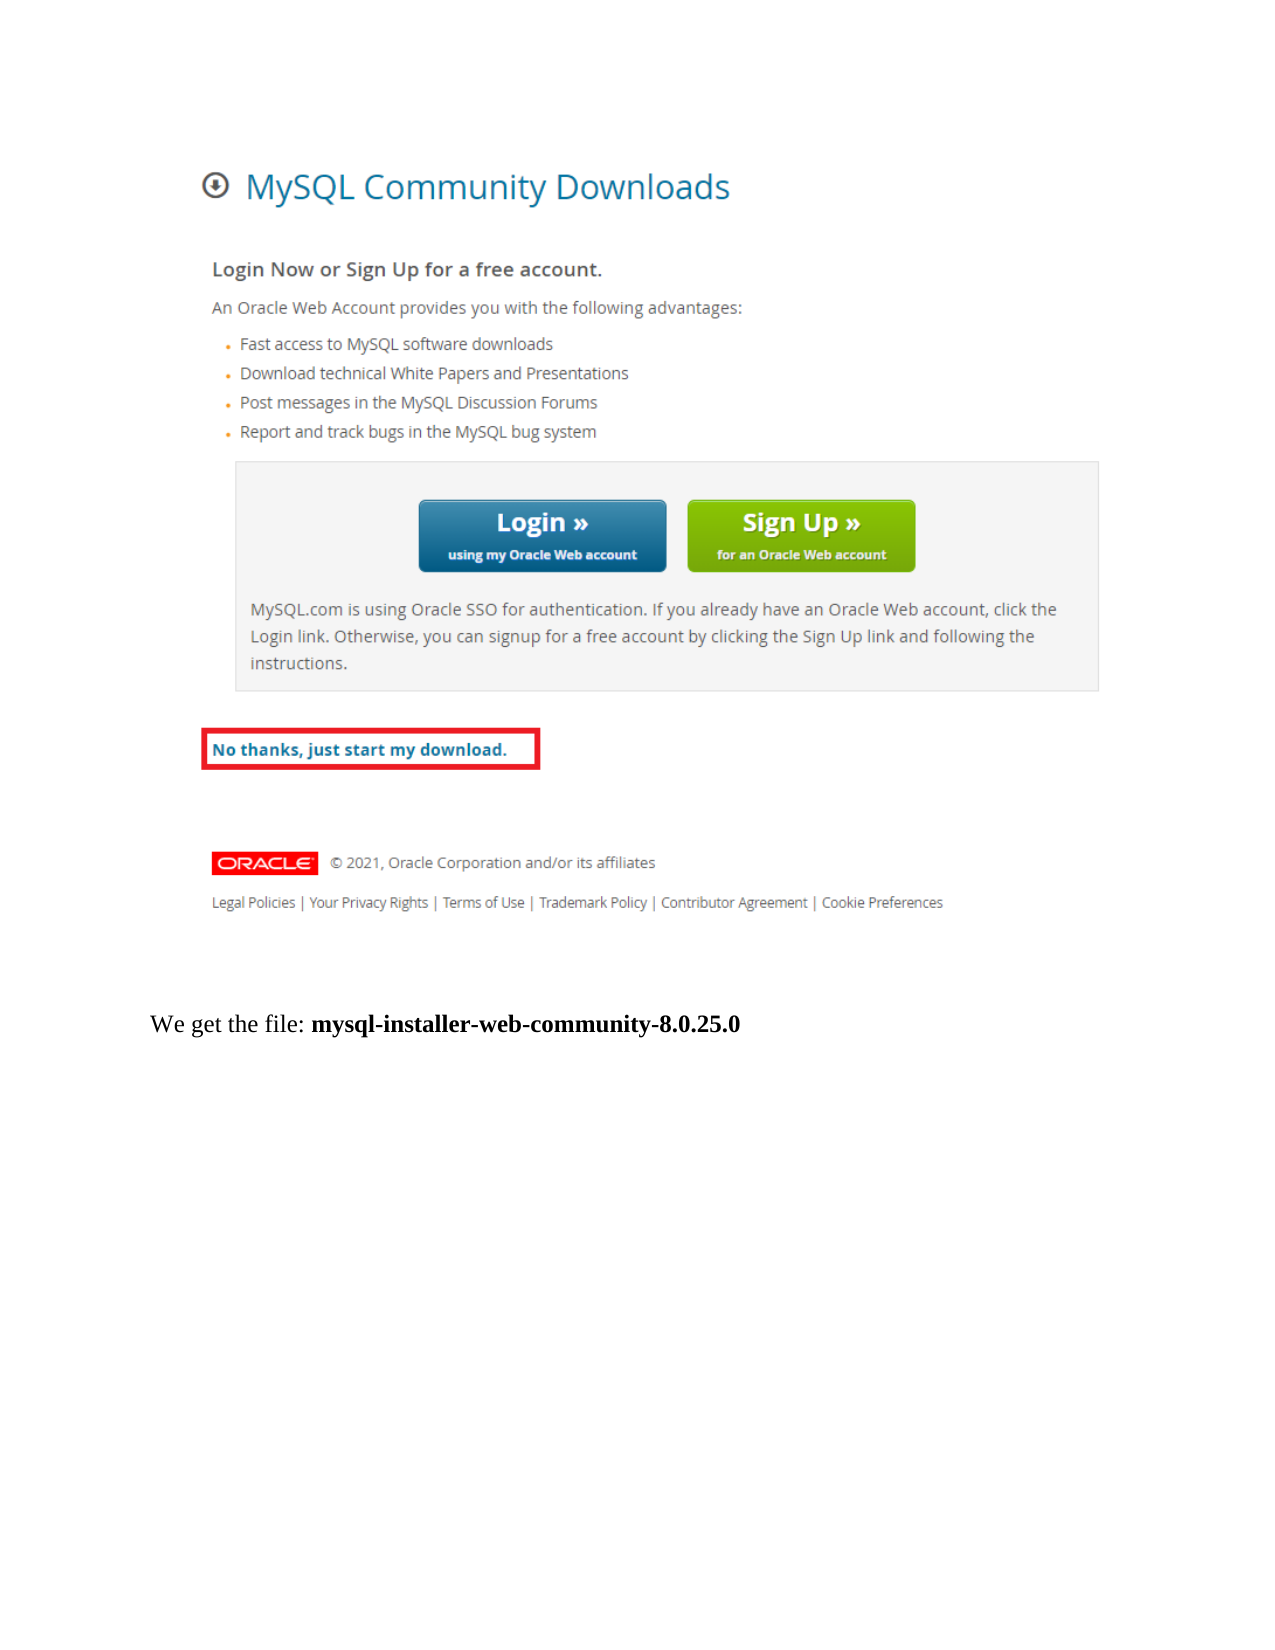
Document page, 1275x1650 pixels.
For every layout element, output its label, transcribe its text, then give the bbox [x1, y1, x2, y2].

text We get the file: mysql-installer-web-community-8.0.25.0 [150, 1009, 1125, 1038]
picture [150, 150, 1125, 943]
